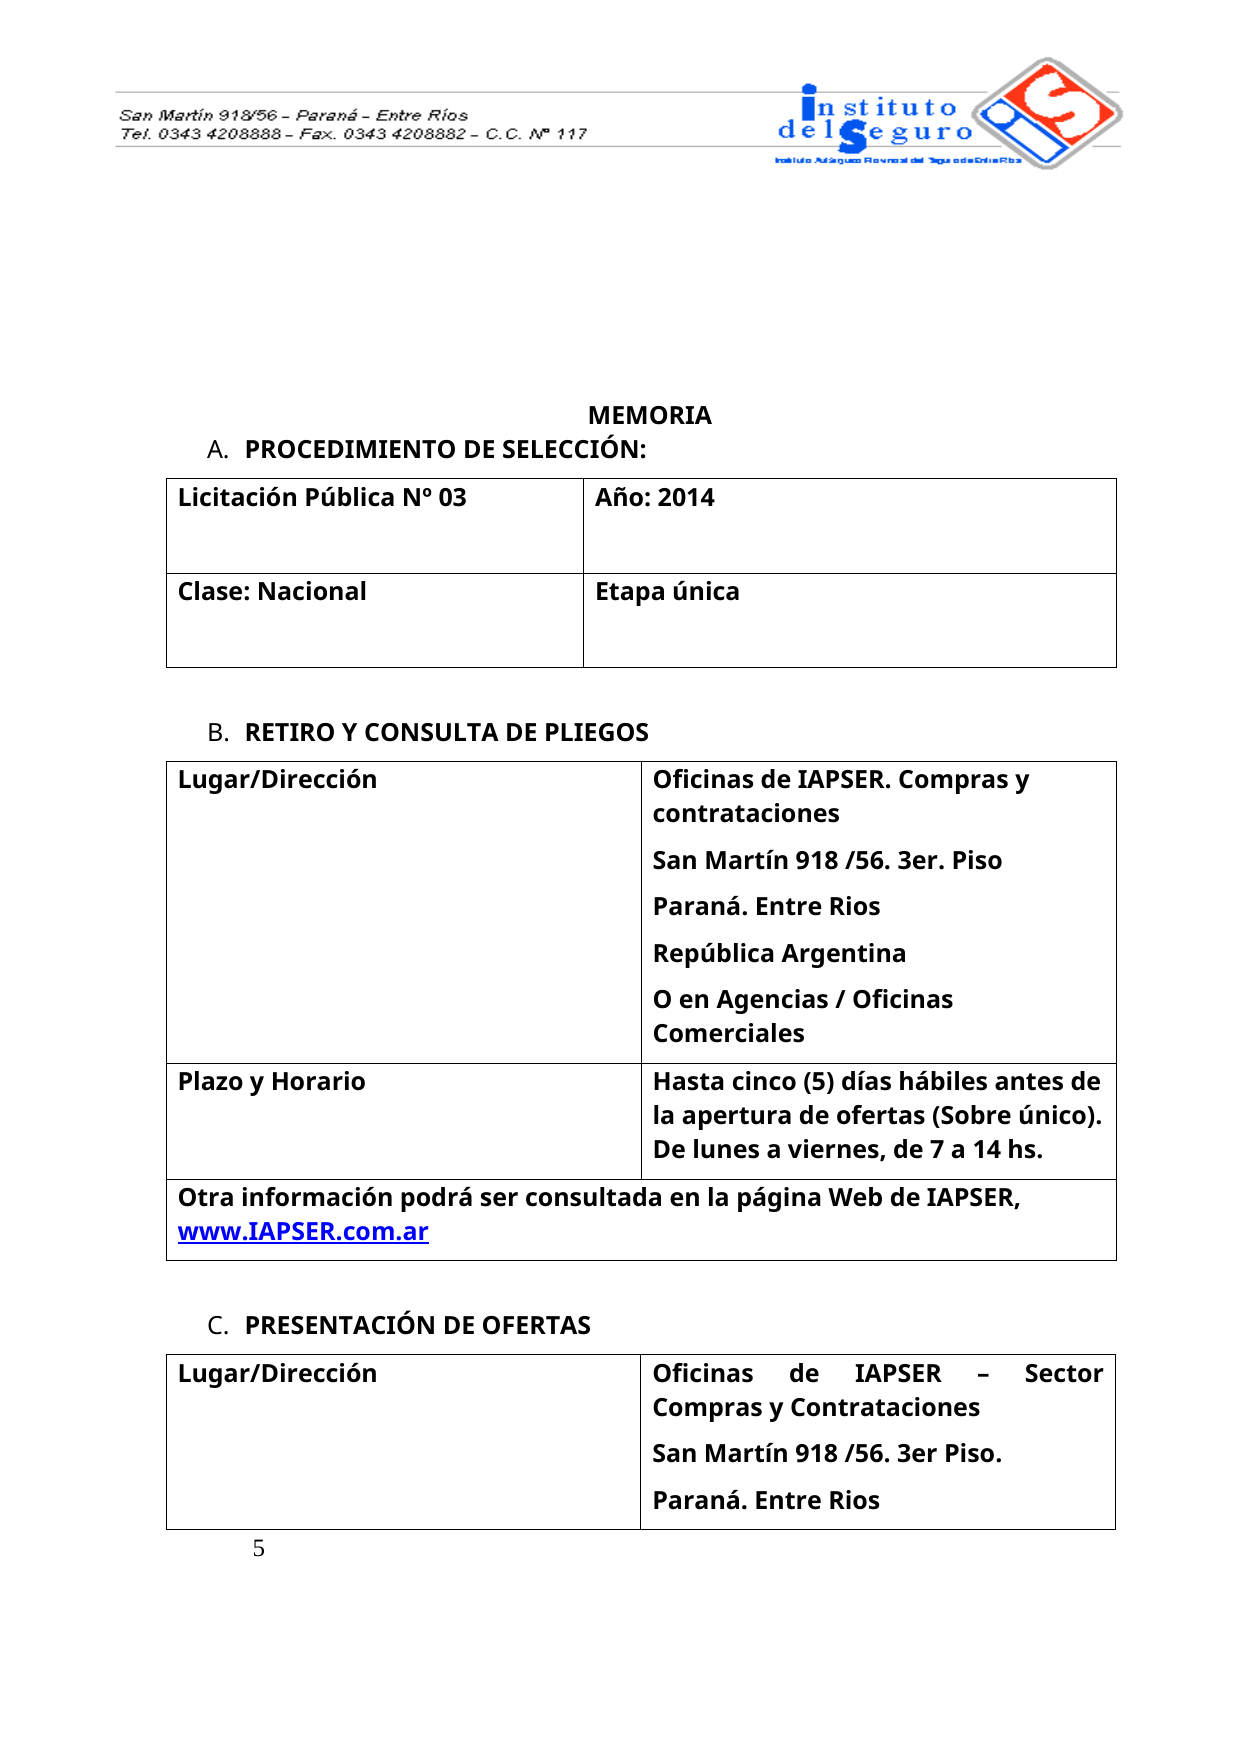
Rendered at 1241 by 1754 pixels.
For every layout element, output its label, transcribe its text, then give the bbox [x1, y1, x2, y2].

table_cell Otra información podrá ser consultada en la página Web de IAPSER, www.IAPSER.com.ar [167, 1180, 1116, 1260]
table_header Lugar/Dirección [167, 762, 641, 1063]
table_cell Plazo y Horario [167, 1064, 641, 1178]
list PROCEDIMIENTO DE SELECCIÓN: [207, 432, 1122, 466]
picture [115, 57, 1140, 175]
list PRESENTACIÓN DE OFERTAS [207, 1308, 1122, 1342]
table_header Lugar/Dirección [167, 1355, 640, 1529]
list RETIRO Y CONSULTA DE PLIEGOS [207, 714, 1122, 748]
text MEMORIA [177, 398, 1122, 432]
table_header Licitación Pública Nº 03 [167, 479, 583, 572]
table_cell Clase: Nacional [167, 574, 583, 667]
table_cell Hasta cinco (5) días hábiles antes de la apertura de ofertas (Sobre único). De lunes a viernes, de 7 a 14 hs. [642, 1064, 1116, 1178]
table_header Oficinas de IAPSER. Compras y contrataciones San Martín 918 /56. 3er. Piso Paraná. Entre Rios República Argentina O en Agencias / Oficinas Comerciales [642, 762, 1116, 1063]
table_cell Etapa única [584, 574, 1116, 667]
table_header Año: 2014 [584, 479, 1116, 572]
